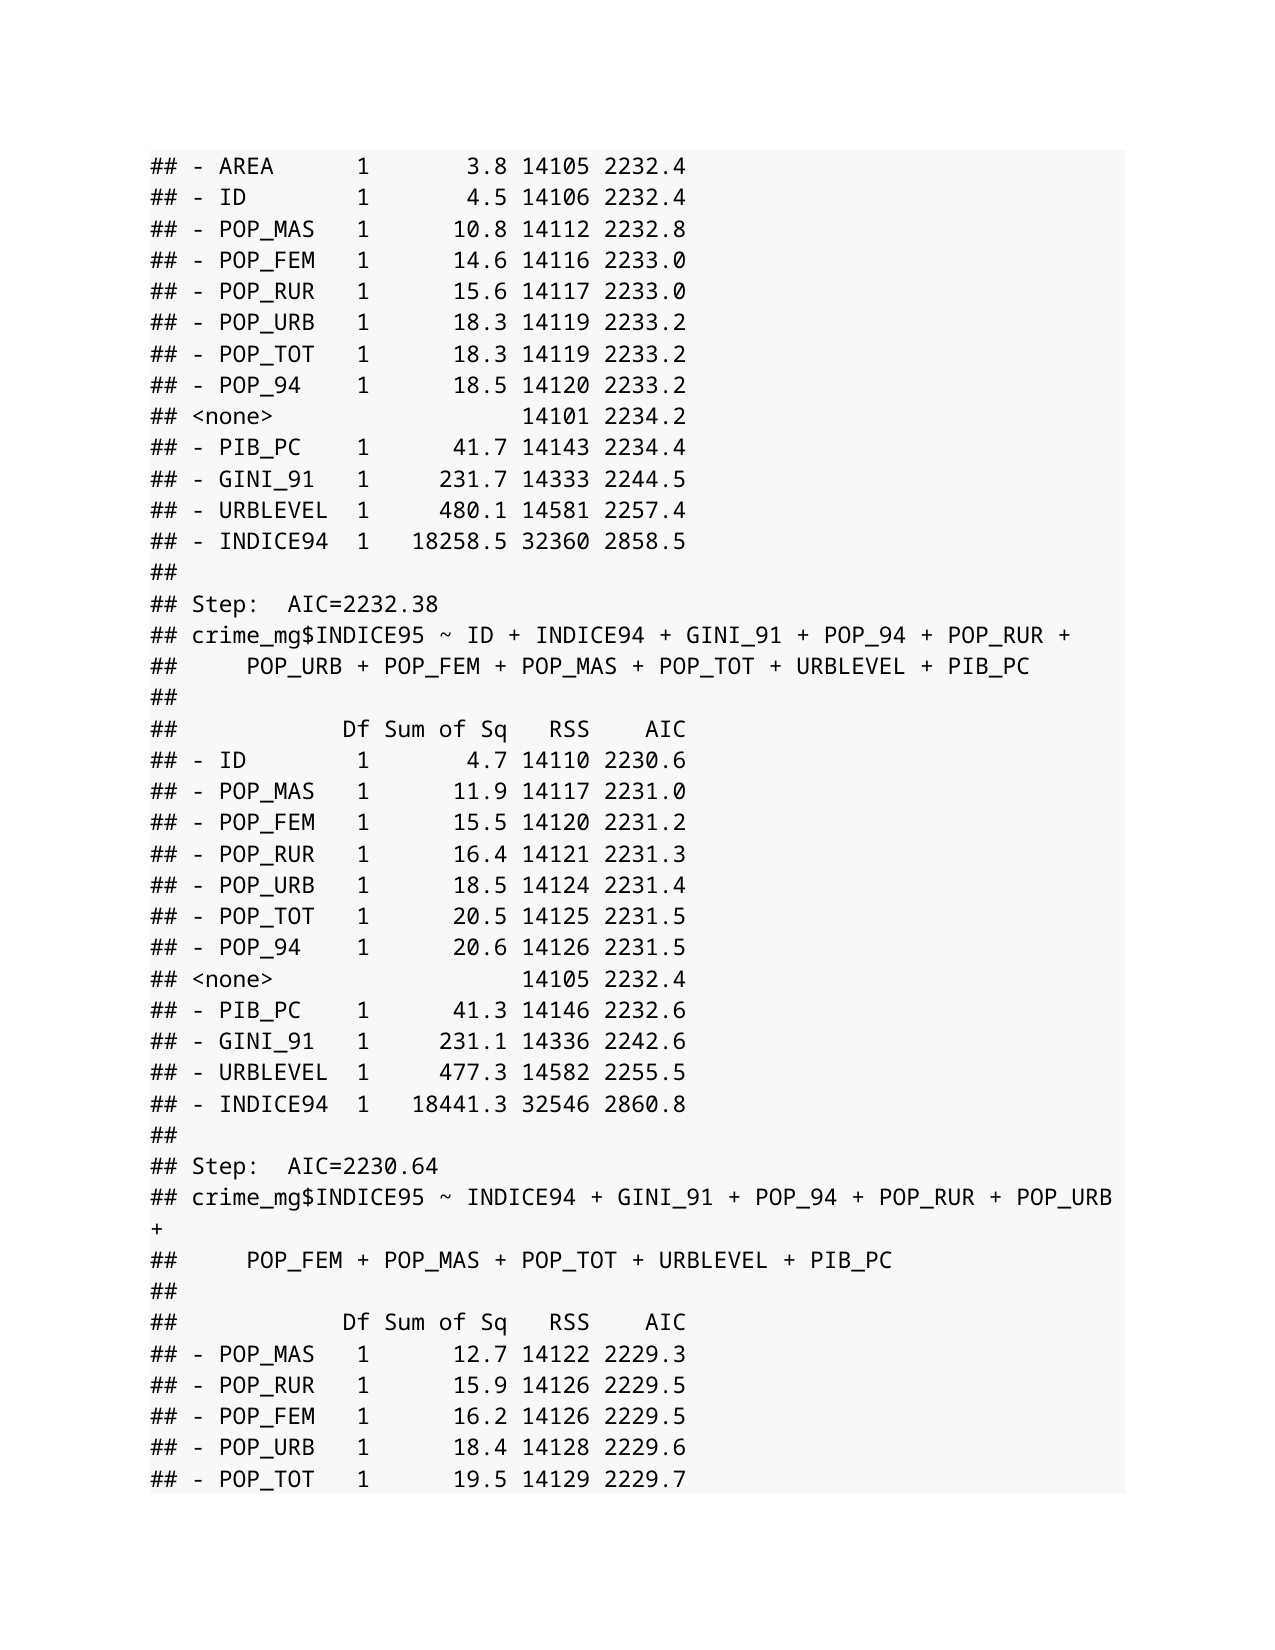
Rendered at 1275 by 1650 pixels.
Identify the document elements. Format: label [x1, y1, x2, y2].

text [150, 150, 1125, 1494]
